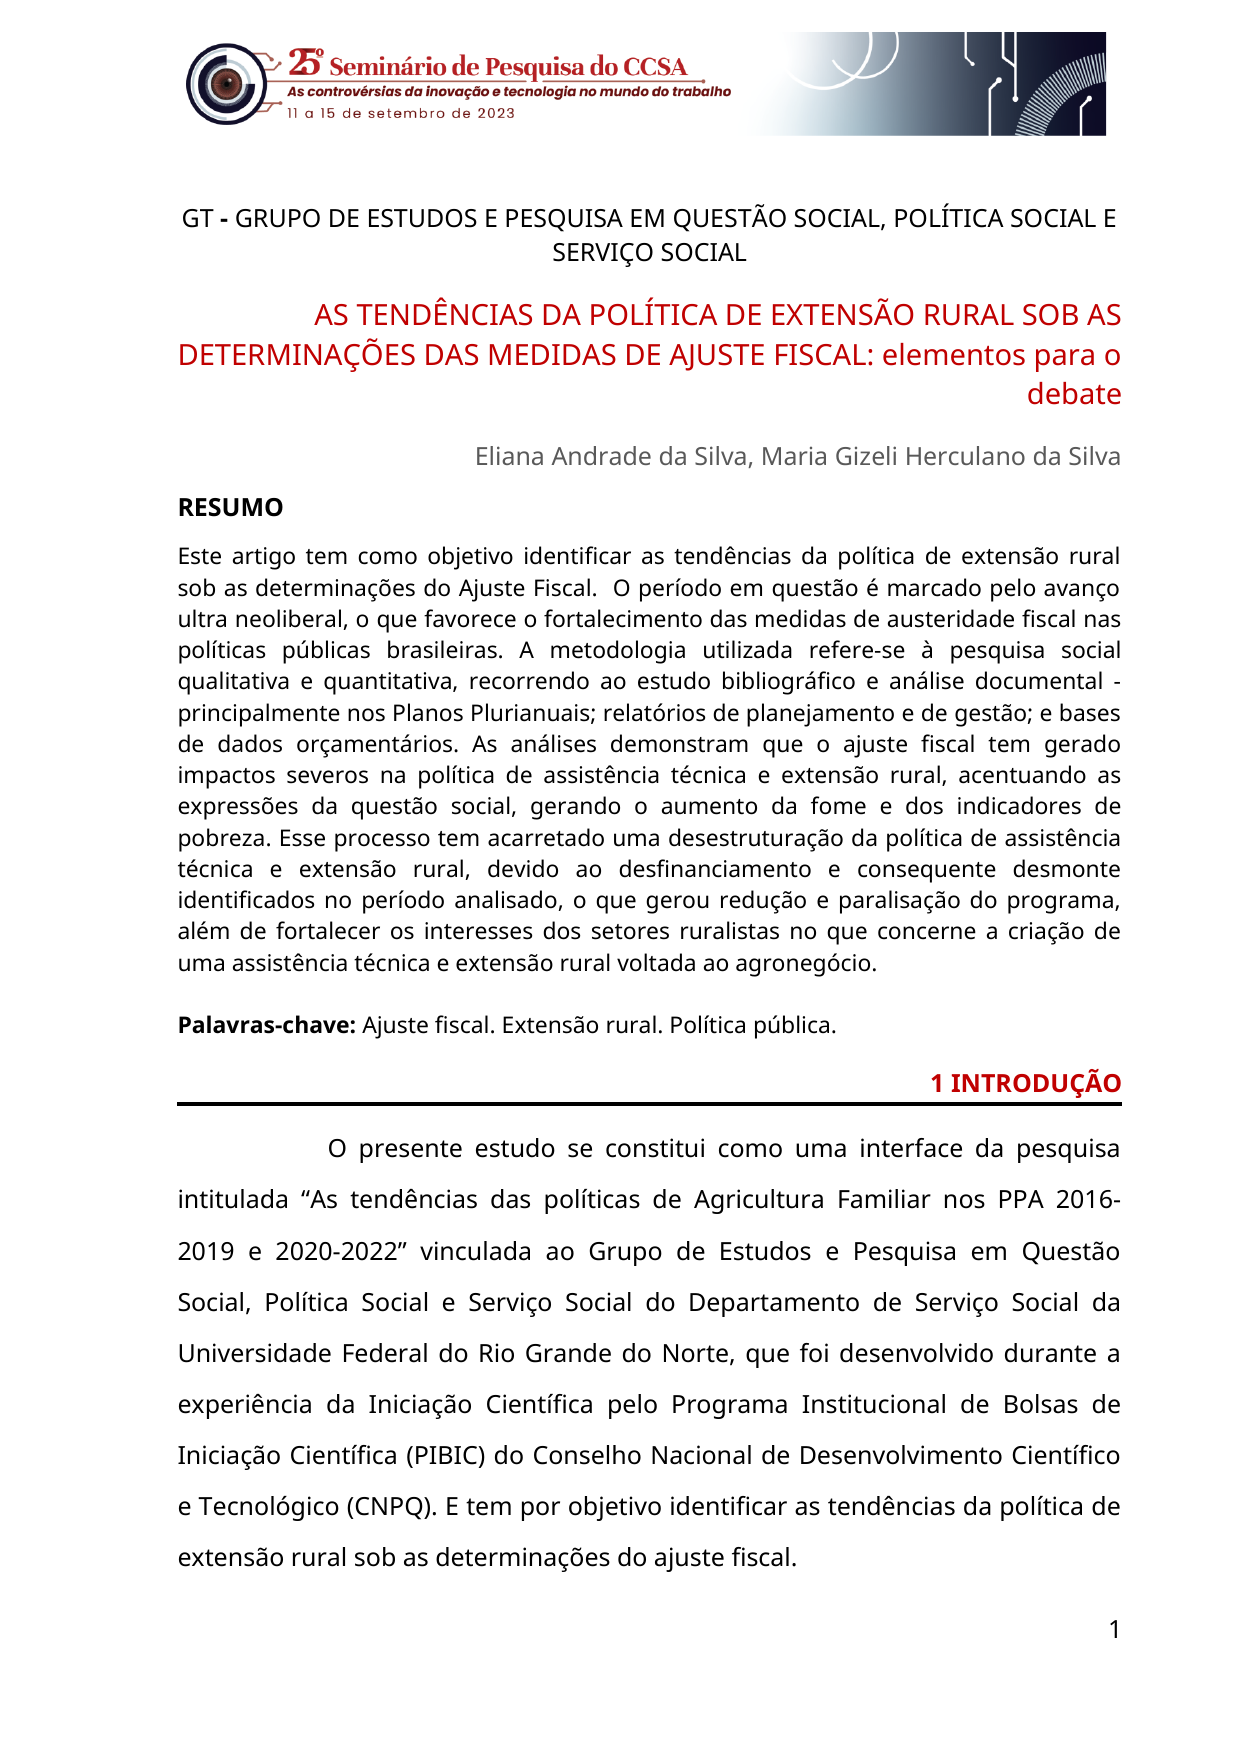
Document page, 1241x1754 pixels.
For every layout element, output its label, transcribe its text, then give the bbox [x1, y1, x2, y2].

title AS TENDÊNCIAS DA POLÍTICA DE EXTENSÃO RURAL SOB AS DETERMINAÇÕES DAS MEDIDAS DE AJUSTE FISCAL: elementos para o debate [177, 294, 1122, 413]
text RESUMO [177, 489, 1122, 523]
text Este artigo tem como objetivo identificar as tendências da política de extensão rural sob as determinações do Ajuste Fiscal. O período em questão é marcado pelo avanço ultra neoliberal, o que favorece o fortalecimento das medidas de austeridade fiscal nas políticas públicas brasileiras. A metodologia utilizada refere-se à pesquisa social qualitativa e quantitativa, recorrendo ao estudo bibliográfico e análise documental - principalmente nos Planos Plurianuais; relatórios de planejamento e de gestão; e bases de dados orçamentários. As análises demonstram que o ajuste fiscal tem gerado impactos severos na política de assistência técnica e extensão rural, acentuando as expressões da questão social, gerando o aumento da fome e dos indicadores de pobreza. Esse processo tem acarretado uma desestruturação da política de assistência técnica e extensão rural, devido ao desfinanciamento e consequente desmonte identificados no período analisado, o que gerou redução e paralisação do programa, além de fortalecer os interesses dos setores ruralistas no que concerne a criação de uma assistência técnica e extensão rural voltada ao agronegócio. [177, 540, 1122, 978]
text Palavras-chave: Ajuste fiscal. Extensão rural. Política pública. [177, 1009, 1122, 1040]
text Eliana Andrade da Silva, Maria Gizeli Herculano da Silva [177, 438, 1122, 472]
subtitle 1 INTRODUÇÃO [177, 1065, 1122, 1102]
picture [173, 32, 1107, 136]
subtitle GT - GRUPO DE ESTUDOS E PESQUISA EM QUESTÃO SOCIAL, POLÍTICA SOCIAL E SERVIÇO SOCIAL [177, 201, 1122, 269]
text O presente estudo se constitui como uma interface da pesquisa intitulada “As tendências das políticas de Agricultura Familiar nos PPA 2016-2019 e 2020-2022” vinculada ao Grupo de Estudos e Pesquisa em Questão Social, Política Social e Serviço Social do Departamento de Serviço Social da Universidade Federal do Rio Grande do Norte, que foi desenvolvido durante a experiência da Iniciação Científica pelo Programa Institucional de Bolsas de Iniciação Científica (PIBIC) do Conselho Nacional de Desenvolvimento Científico e Tecnológico (CNPQ). E tem por objetivo identificar as tendências da política de extensão rural sob as determinações do ajuste fiscal. [177, 1131, 1122, 1573]
